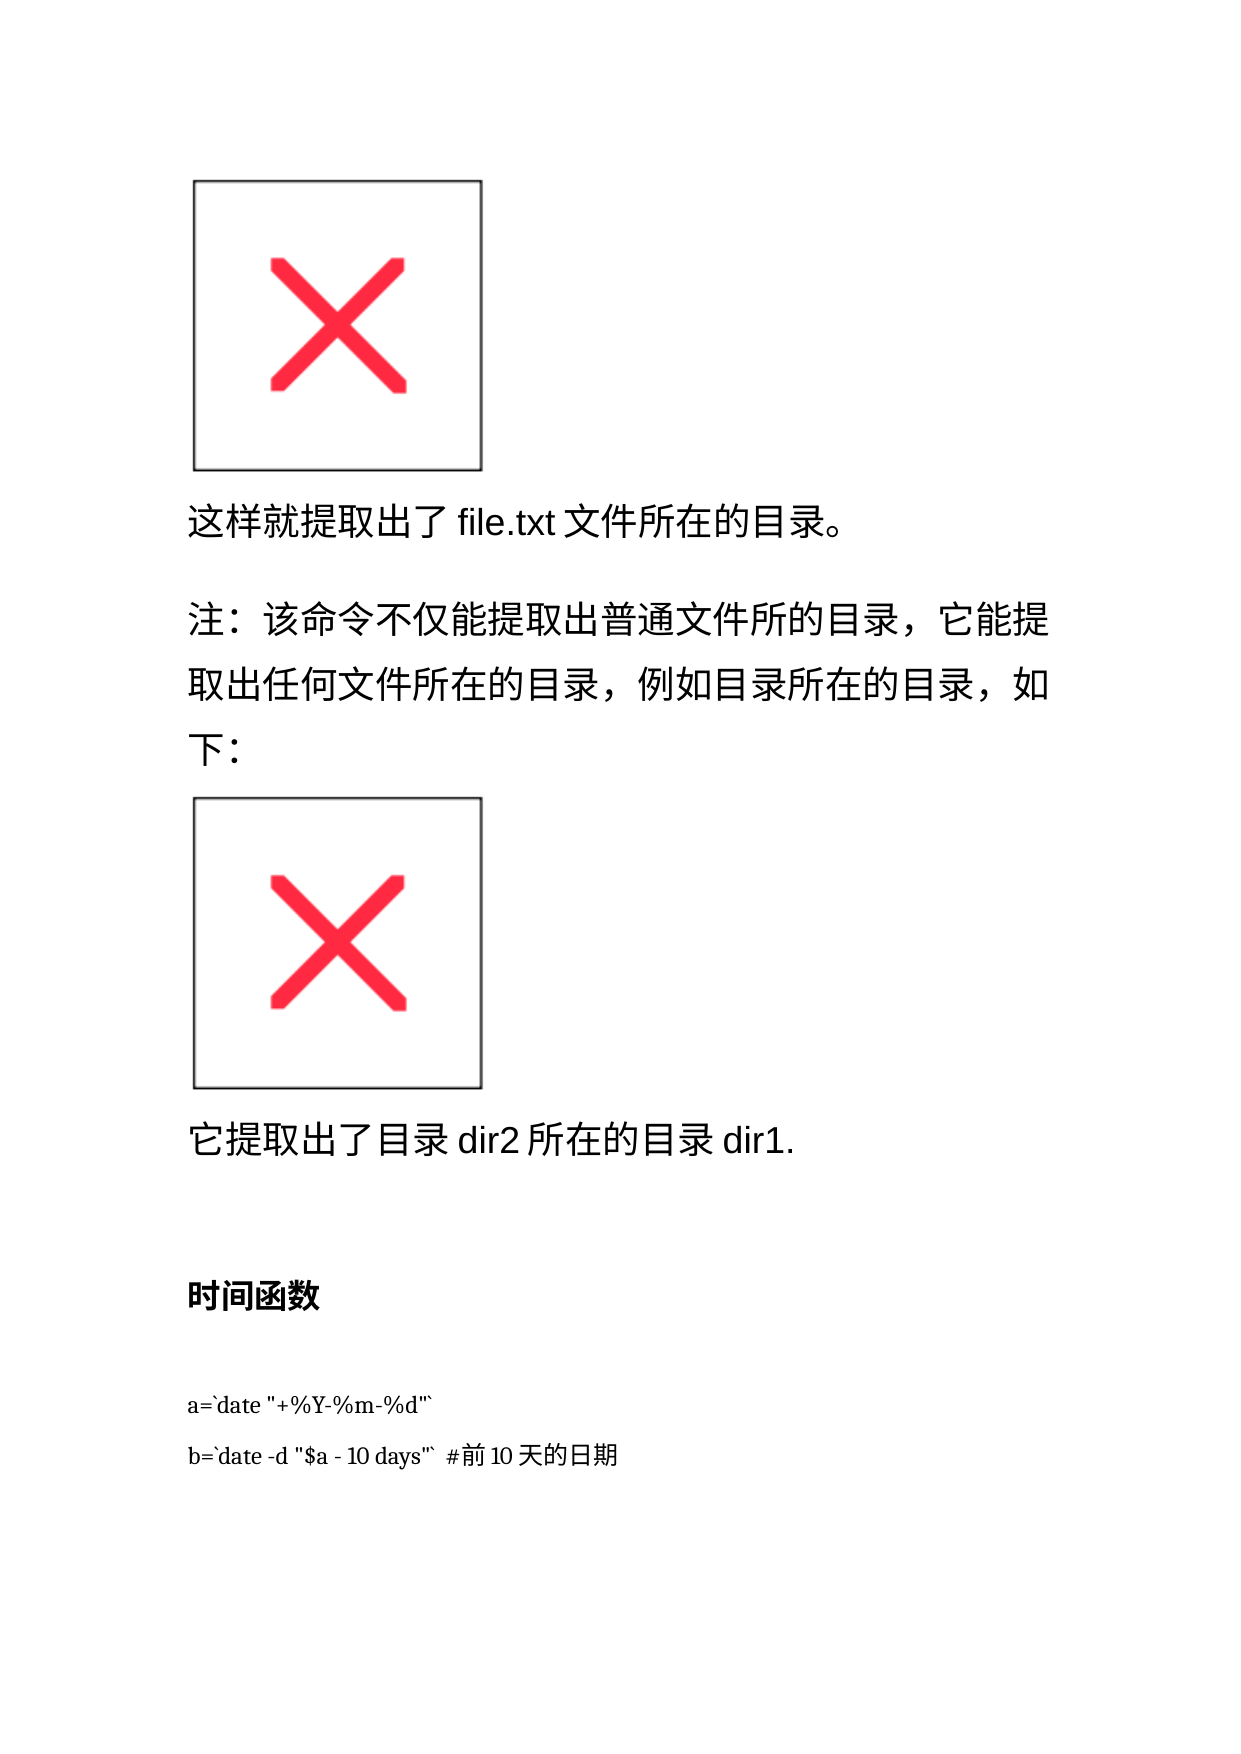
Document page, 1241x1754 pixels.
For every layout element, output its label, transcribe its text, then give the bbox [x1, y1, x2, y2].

text 注：该命令不仅能提取出普通文件所的目录，它能提取出任何文件所在的目录，例如目录所在的目录，如下： [187, 584, 1053, 779]
text a=`date "+%Y-%m-%d"` [187, 1389, 1053, 1421]
text 这样就提取出了file.txt文件所在的目录。 [187, 487, 1053, 552]
subtitle 时间函数 [187, 1262, 1053, 1327]
text b=`date -d "$a - 10 days"` #前10天的日期 [187, 1421, 1053, 1486]
text 它提取出了目录dir2所在的目录dir1. [187, 1104, 1053, 1169]
